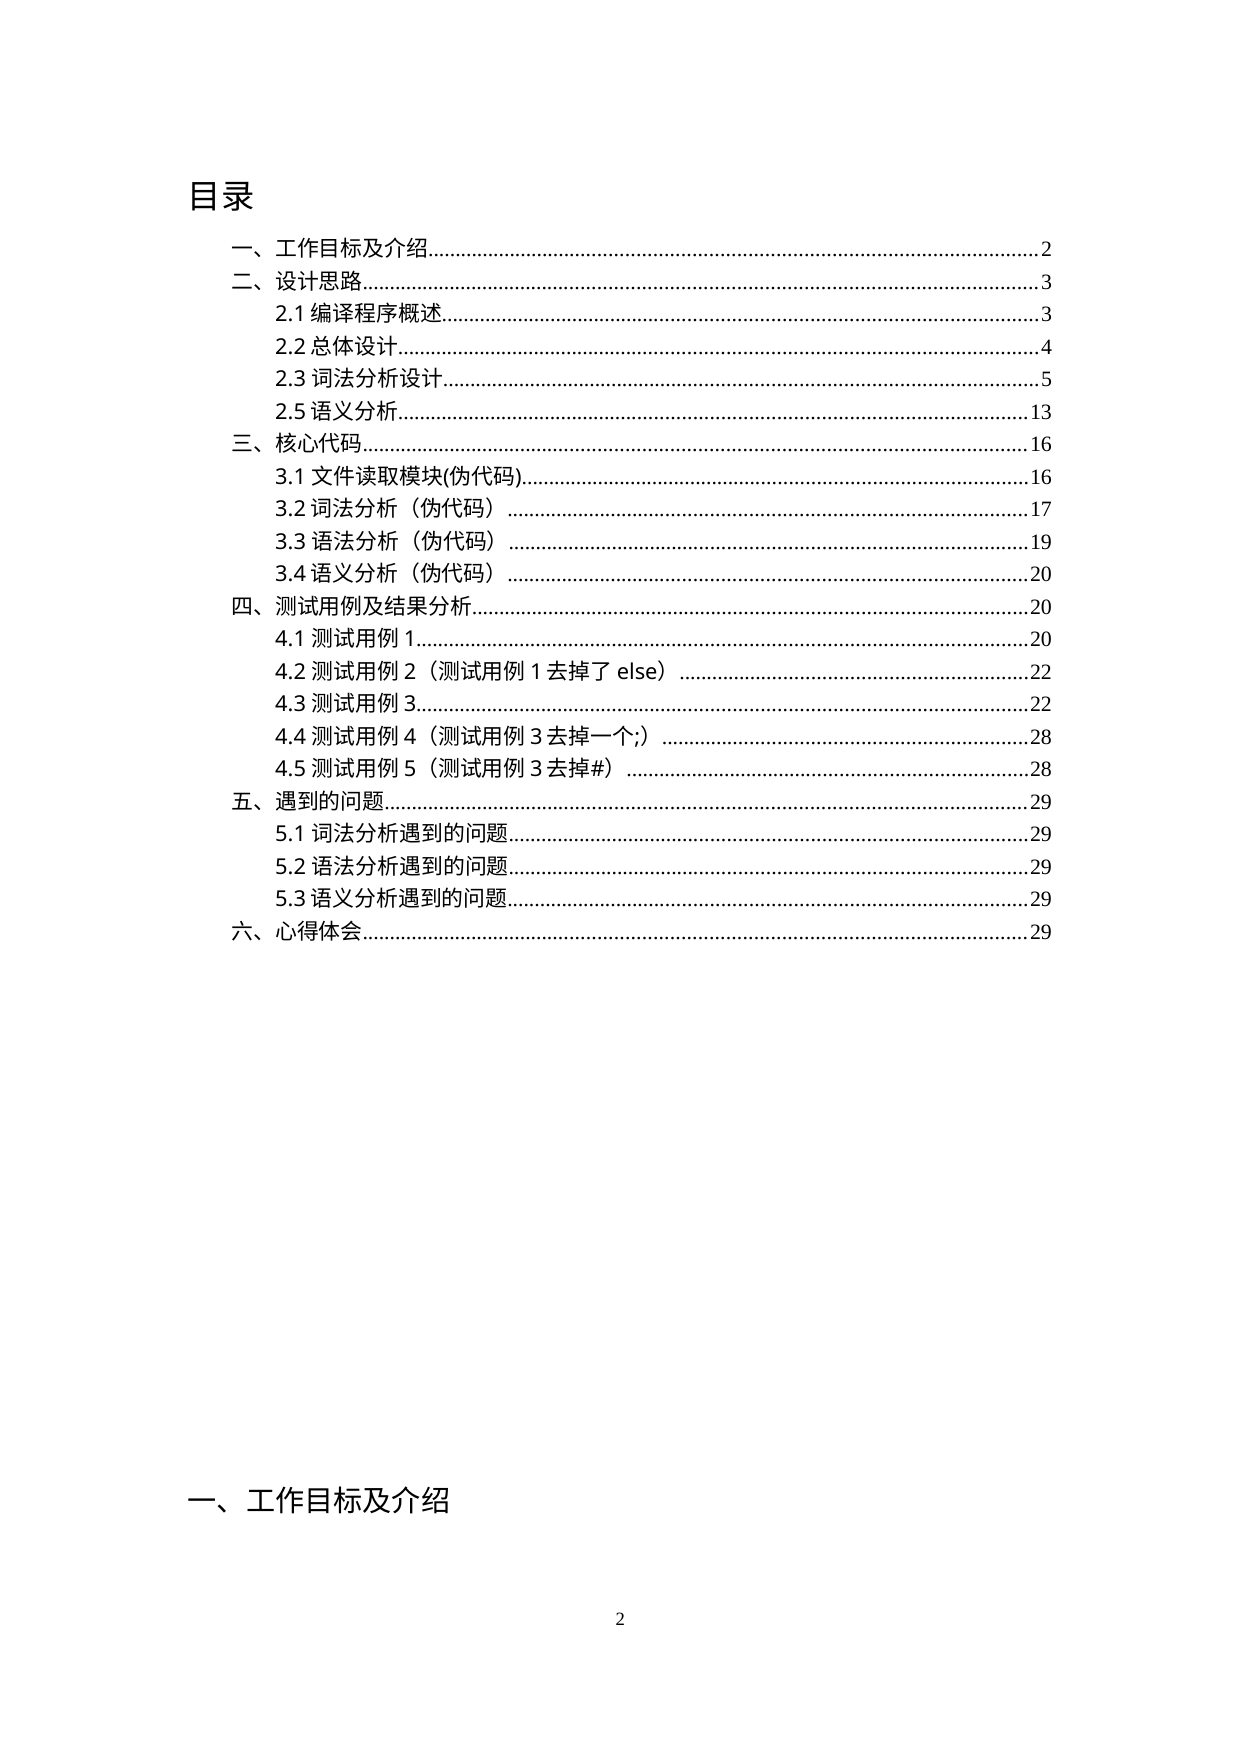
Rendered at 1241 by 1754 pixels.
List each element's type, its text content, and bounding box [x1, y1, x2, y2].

text 5.1 词法分析遇到的问题 29 [275, 816, 1053, 848]
text 四、测试用例及结果分析 20 [231, 588, 1053, 621]
text 3.1 文件读取模块(伪代码) 16 [275, 458, 1053, 491]
text 4.2 测试用例2（测试用例1去掉了else） 22 [275, 653, 1053, 686]
text 5.2 语法分析遇到的问题 29 [275, 848, 1053, 881]
text 4.1 测试用例1 20 [275, 621, 1053, 653]
text 5.3语义分析遇到的问题 29 [275, 881, 1053, 913]
text 二、设计思路 3 [231, 263, 1053, 296]
text 2.1编译程序概述 3 [275, 296, 1053, 328]
subtitle 目录 [187, 162, 1053, 227]
text 一、工作目标及介绍 2 [231, 231, 1053, 263]
text 三、核心代码 16 [231, 426, 1053, 458]
text 五、遇到的问题 29 [231, 783, 1053, 816]
text 一、工作目标及介绍 [187, 1466, 1053, 1531]
text 4.4 测试用例4（测试用例3去掉一个;） 28 [275, 718, 1053, 751]
text 4.5 测试用例5（测试用例3去掉#） 28 [275, 751, 1053, 783]
text 3.2词法分析（伪代码） 17 [275, 491, 1053, 523]
text 4.3 测试用例3 22 [275, 686, 1053, 718]
text 3.3 语法分析（伪代码） 19 [275, 523, 1053, 556]
text 2.3 词法分析设计 5 [275, 361, 1053, 393]
text 六、心得体会 29 [231, 913, 1053, 946]
text 3.4语义分析（伪代码） 20 [275, 556, 1053, 588]
text 2.5语义分析 13 [275, 393, 1053, 426]
text 2.2总体设计 4 [275, 328, 1053, 361]
